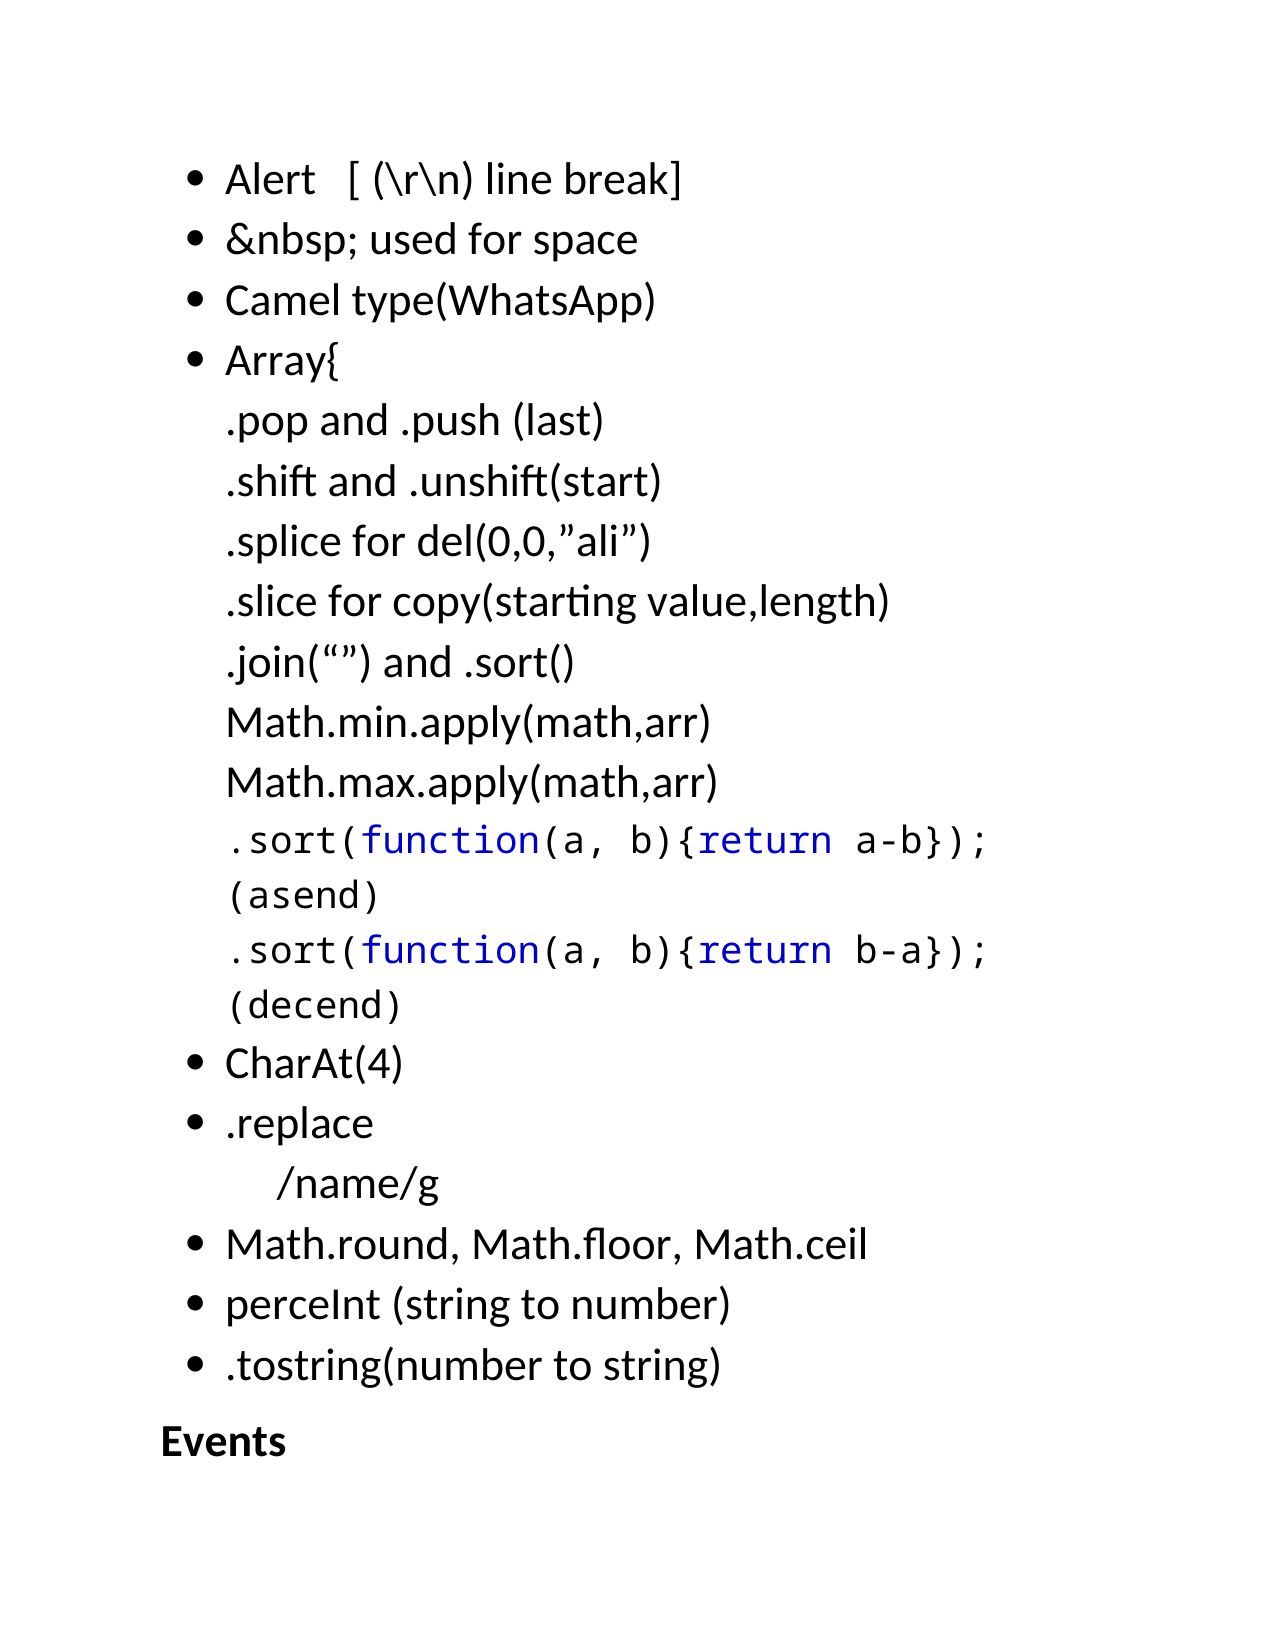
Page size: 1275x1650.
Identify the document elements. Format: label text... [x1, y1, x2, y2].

list /name/g [225, 1154, 1125, 1210]
list .pop and .push (last) [225, 391, 1125, 447]
list .splice for del(0,0,”ali”) [225, 512, 1125, 568]
list &nbsp; used for space [187, 210, 1125, 266]
list CharAt(4) [187, 1034, 1125, 1090]
list Camel type(WhatsApp) [187, 271, 1125, 327]
list .sort(function(a, b){return a-b}); (asend) [225, 813, 1125, 919]
list .replace [187, 1094, 1125, 1150]
list .sort(function(a, b){return b-a}); (decend) [225, 924, 1125, 1030]
list .slice for copy(starting value,length) [225, 572, 1125, 628]
list .shift and .unshift(start) [225, 452, 1125, 507]
list .tostring(number to string) [187, 1335, 1125, 1391]
list Math.round, Math.floor, Math.ceil [187, 1215, 1125, 1271]
list Math.max.apply(math,arr) [225, 753, 1125, 809]
list .join(“”) and .sort() [225, 632, 1125, 688]
list Math.min.apply(math,arr) [225, 693, 1125, 749]
list Array{ [187, 331, 1125, 387]
list Alert [ (\r\n) line break] [187, 150, 1125, 206]
text Events [150, 1412, 1125, 1468]
list perceInt (string to number) [187, 1275, 1125, 1331]
